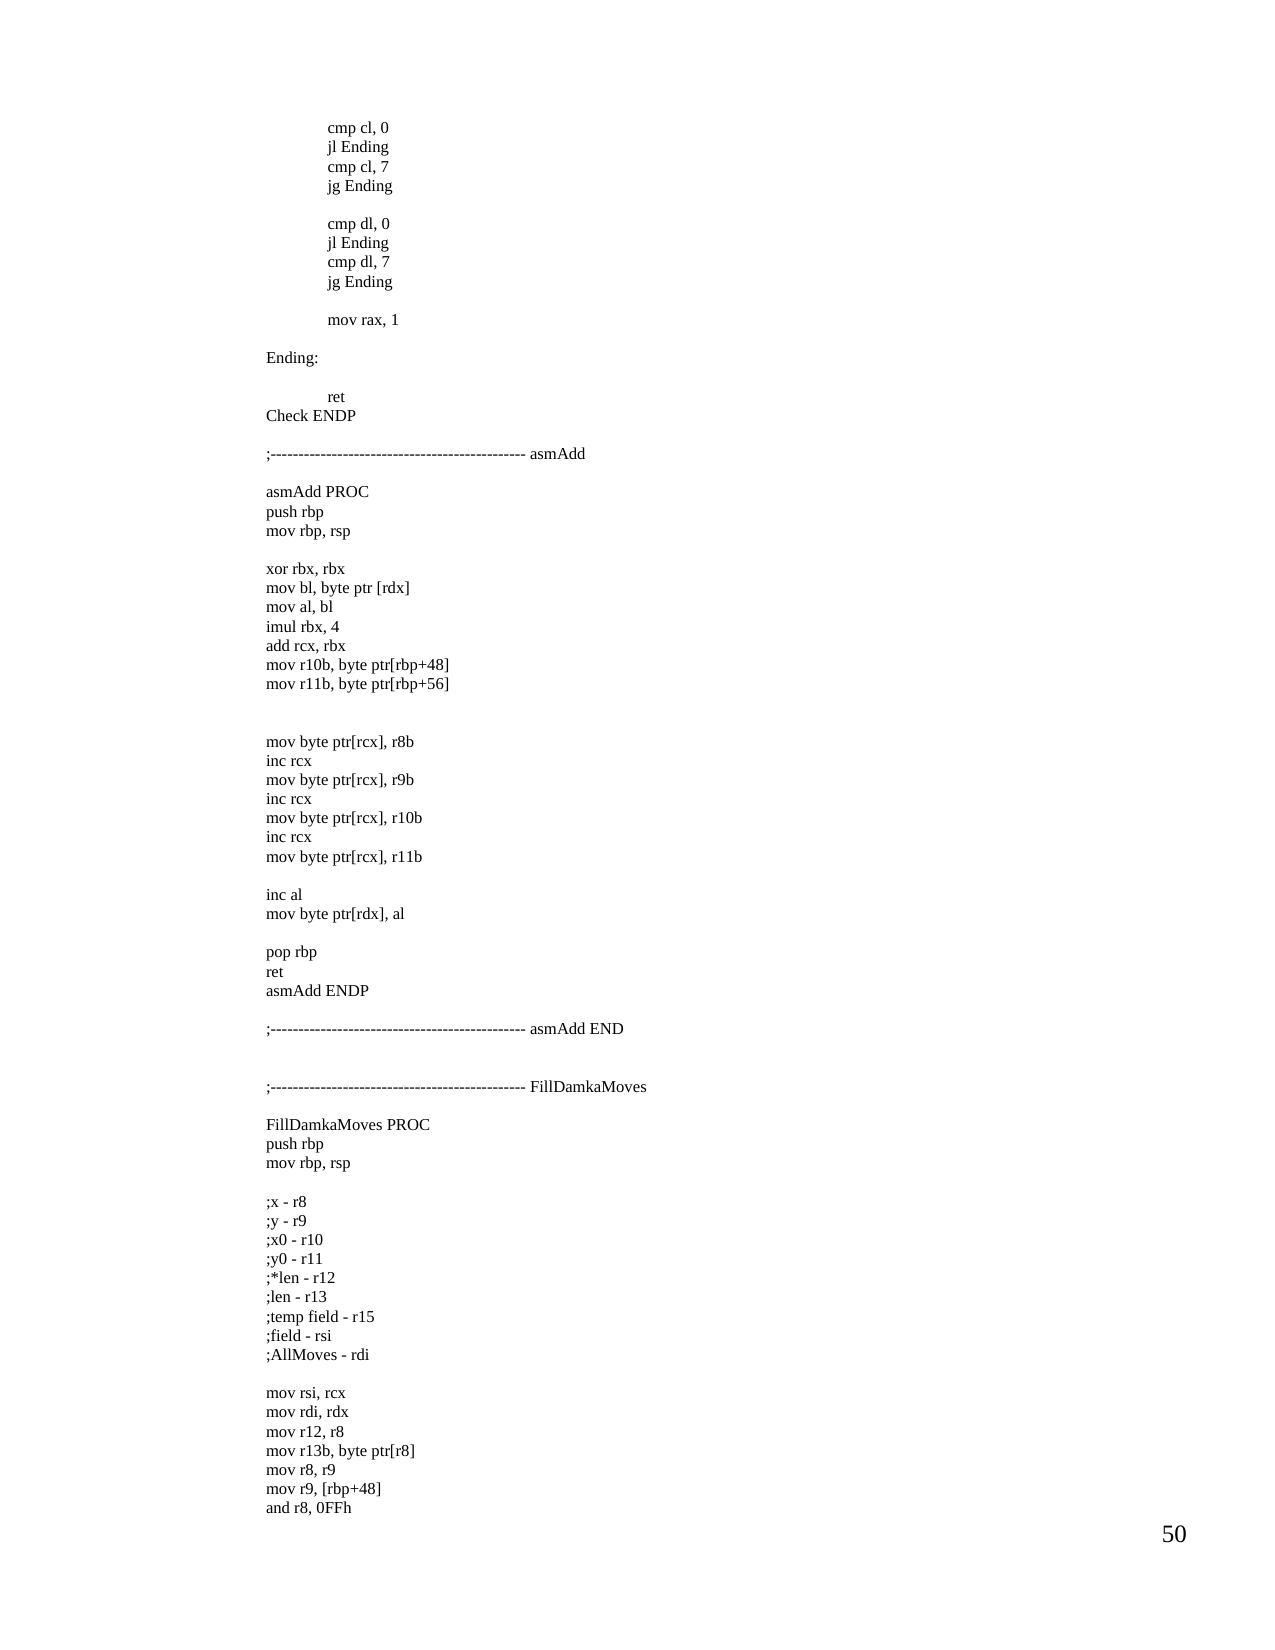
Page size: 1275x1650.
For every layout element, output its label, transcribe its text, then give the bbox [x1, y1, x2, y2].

text cmp dl, 7 [177, 252, 1186, 271]
text pop rbp [177, 942, 1186, 961]
text ;x - r8 [177, 1191, 1186, 1211]
text ret [177, 961, 1186, 981]
text mov r13b, byte ptr[r8] [177, 1441, 1186, 1460]
text mov r11b, byte ptr[rbp+56] [177, 674, 1186, 693]
text inc rcx [177, 751, 1186, 770]
text cmp cl, 0 [177, 118, 1186, 137]
text mov al, bl [177, 597, 1186, 616]
text jg Ending [177, 271, 1186, 291]
text mov rax, 1 [177, 310, 1186, 329]
text jl Ending [177, 137, 1186, 156]
text mov byte ptr[rcx], r10b [177, 808, 1186, 827]
text mov rdi, rdx [177, 1402, 1186, 1421]
text ;y - r9 [177, 1211, 1186, 1230]
text imul rbx, 4 [177, 616, 1186, 636]
text ;y0 - r11 [177, 1249, 1186, 1268]
text mov rsi, rcx [177, 1383, 1186, 1402]
text add rcx, rbx [177, 636, 1186, 655]
text and r8, 0FFh [177, 1498, 1186, 1517]
text push rbp [177, 501, 1186, 521]
text Check ENDP [177, 406, 1186, 425]
text cmp dl, 0 [177, 214, 1186, 233]
text ;*len - r12 [177, 1268, 1186, 1287]
text mov byte ptr[rdx], al [177, 904, 1186, 923]
text mov r12, r8 [177, 1421, 1186, 1441]
text ret [177, 386, 1186, 406]
text FillDamkaMoves PROC [177, 1115, 1186, 1134]
text Ending: [177, 348, 1186, 367]
text cmp cl, 7 [177, 156, 1186, 176]
text xor rbx, rbx [177, 559, 1186, 578]
text ;x0 - r10 [177, 1230, 1186, 1249]
text inc rcx [177, 789, 1186, 808]
text ;---------------------------------------------- asmAdd END [177, 1019, 1186, 1038]
text push rbp [177, 1134, 1186, 1153]
text ;temp field - r15 [177, 1306, 1186, 1326]
text mov rbp, rsp [177, 521, 1186, 540]
text mov r10b, byte ptr[rbp+48] [177, 655, 1186, 674]
text mov r9, [rbp+48] [177, 1479, 1186, 1498]
text mov rbp, rsp [177, 1153, 1186, 1172]
text asmAdd PROC [177, 482, 1186, 501]
text mov byte ptr[rcx], r11b [177, 846, 1186, 866]
text inc al [177, 885, 1186, 904]
text jl Ending [177, 233, 1186, 252]
text ;field - rsi [177, 1326, 1186, 1345]
text mov byte ptr[rcx], r8b [177, 731, 1186, 751]
text mov byte ptr[rcx], r9b [177, 770, 1186, 789]
text asmAdd ENDP [177, 981, 1186, 1000]
text ;---------------------------------------------- FillDamkaMoves [177, 1076, 1186, 1096]
text ;len - r13 [177, 1287, 1186, 1306]
text mov r8, r9 [177, 1460, 1186, 1479]
text jg Ending [177, 176, 1186, 195]
text inc rcx [177, 827, 1186, 846]
text ;---------------------------------------------- asmAdd [177, 444, 1186, 463]
text mov bl, byte ptr [rdx] [177, 578, 1186, 597]
text ;AllMoves - rdi [177, 1345, 1186, 1364]
